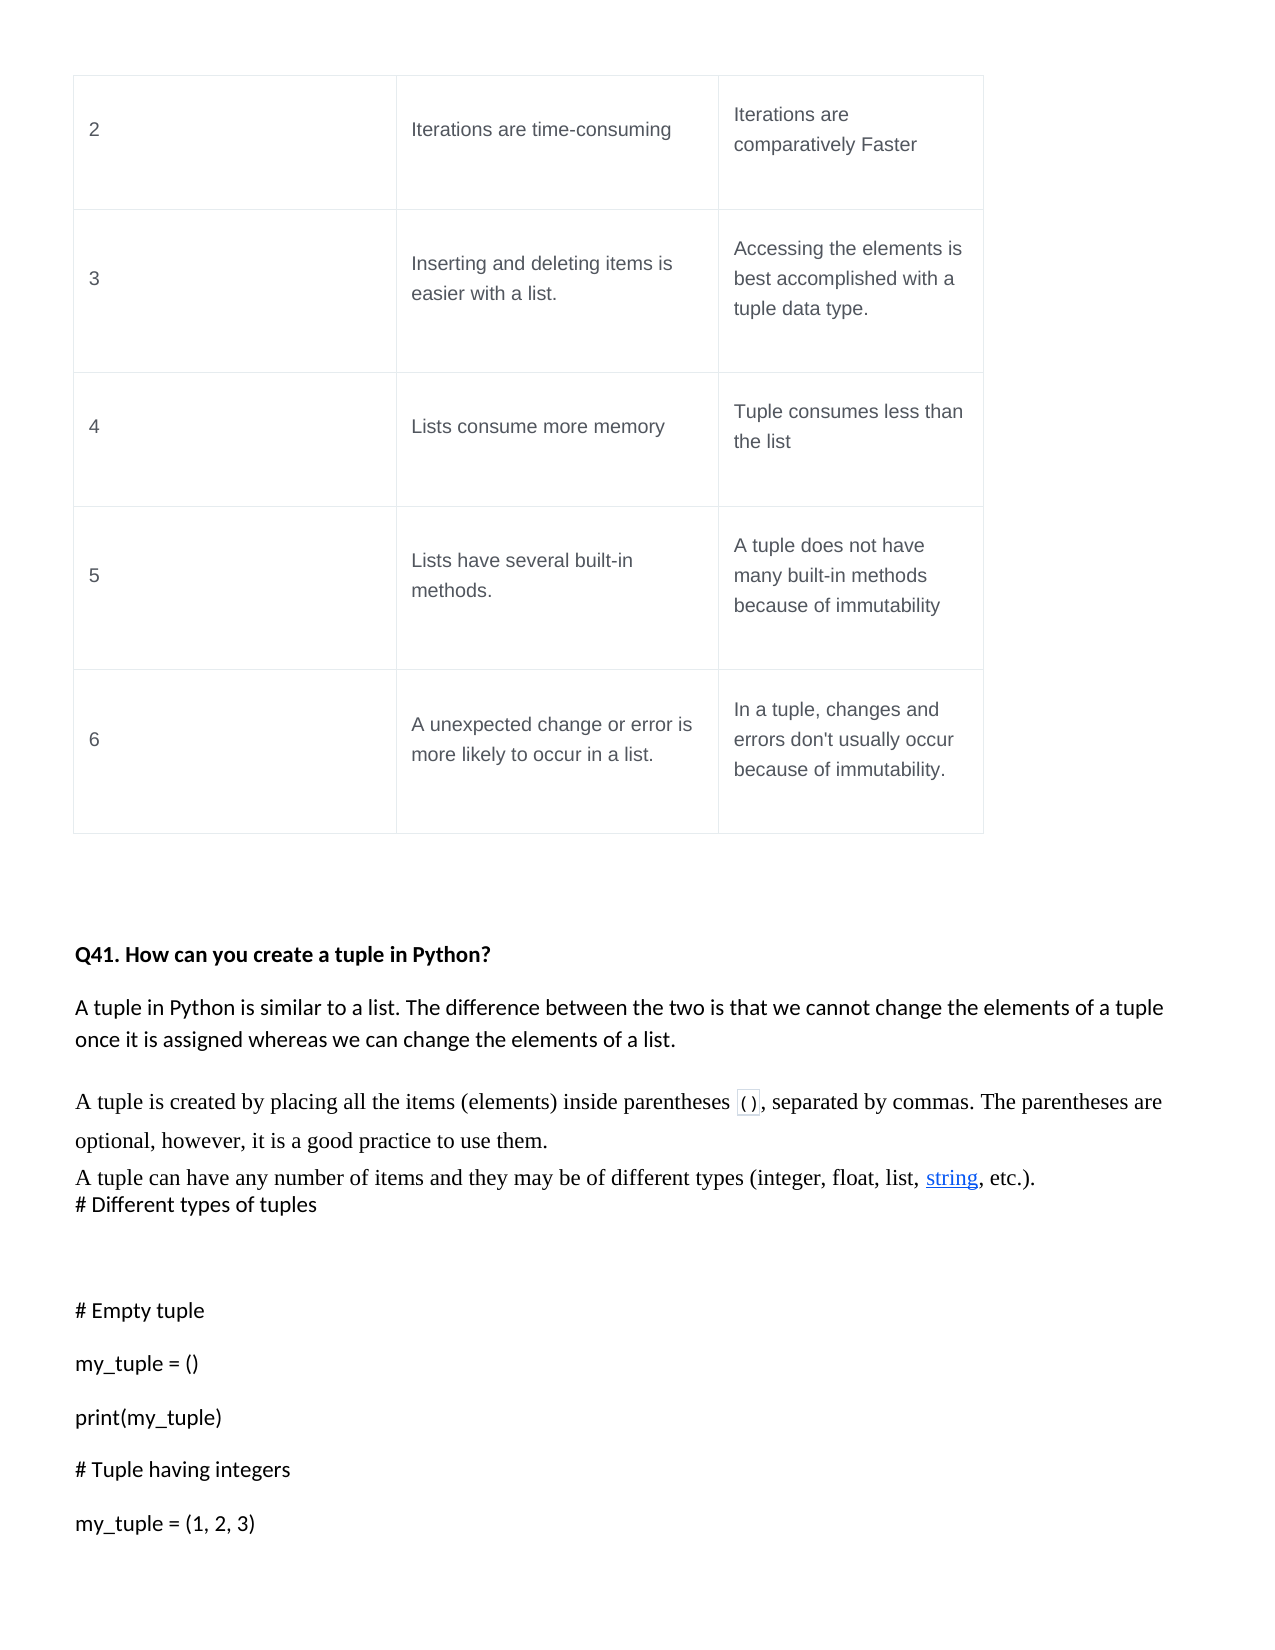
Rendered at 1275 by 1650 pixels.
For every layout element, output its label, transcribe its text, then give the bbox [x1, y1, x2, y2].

text my_tuple = (1, 2, 3) [75, 1509, 1200, 1537]
table_cell 3 [74, 210, 396, 372]
table_cell Lists have several built-in methods. [397, 507, 718, 669]
table_cell 2 [74, 76, 396, 208]
table_cell A unexpected change or error is more likely to occur in a list. [397, 670, 718, 833]
table_cell Iterations are time-consuming [397, 76, 718, 208]
table_cell 6 [74, 670, 396, 833]
text # Tuple having integers [75, 1456, 1200, 1484]
table_cell Iterations are comparatively Faster [719, 76, 983, 208]
text A tuple is created by placing all the items (elements) inside parentheses (), separated by commas. The parentheses are optional, however, it is a good practice to use them. [75, 1078, 1200, 1153]
text my_tuple = () [75, 1349, 1200, 1378]
text print(my_tuple) [75, 1403, 1200, 1431]
table_cell Lists consume more memory [397, 373, 718, 506]
text # Different types of tuples [75, 1191, 1200, 1218]
table_cell 5 [74, 507, 396, 669]
table_cell A tuple does not have many built-in methods because of immutability [719, 507, 983, 669]
table_cell Accessing the elements is best accomplished with a tuple data type. [719, 210, 983, 372]
table_cell 4 [74, 373, 396, 506]
text A tuple can have any number of items and they may be of different types (integer, float, list, string, etc.). [75, 1153, 1200, 1191]
table_cell Tuple consumes less than the list [719, 373, 983, 506]
table_cell In a tuple, changes and errors don't usually occur because of immutability. [719, 670, 983, 833]
table_cell Inserting and deleting items is easier with a list. [397, 210, 718, 372]
text A tuple in Python is similar to a list. The difference between the two is that we cannot change the elements of a tuple once it is assigned whereas we can change the elements of a list. [75, 993, 1200, 1053]
text Q41. How can you create a tuple in Python? [75, 940, 1200, 968]
text # Empty tuple [75, 1297, 1200, 1324]
